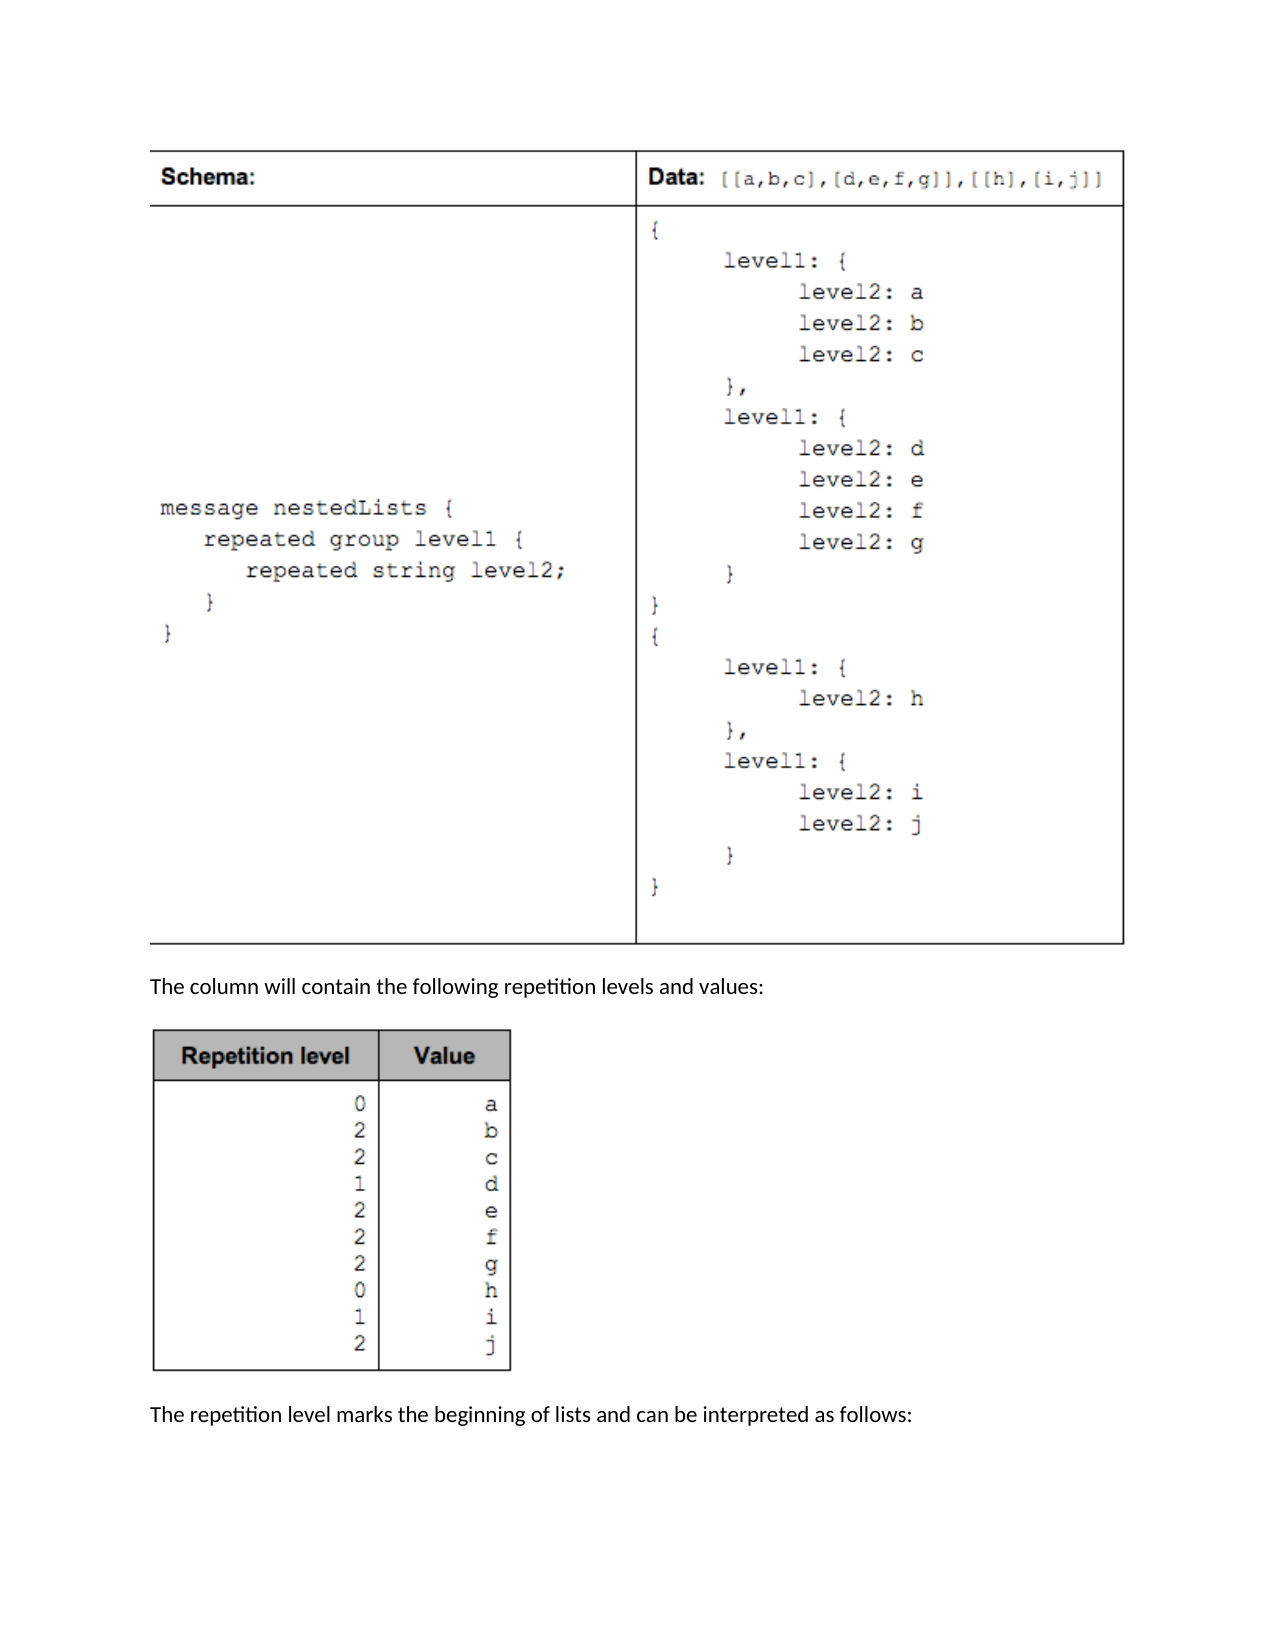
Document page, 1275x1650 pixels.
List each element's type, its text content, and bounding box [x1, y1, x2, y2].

picture [150, 1025, 516, 1376]
text The column will contain the following repetition levels and values: [150, 972, 1125, 1000]
picture [150, 150, 1125, 948]
text The repetition level marks the beginning of lists and can be interpreted as follows: [150, 1400, 1125, 1428]
